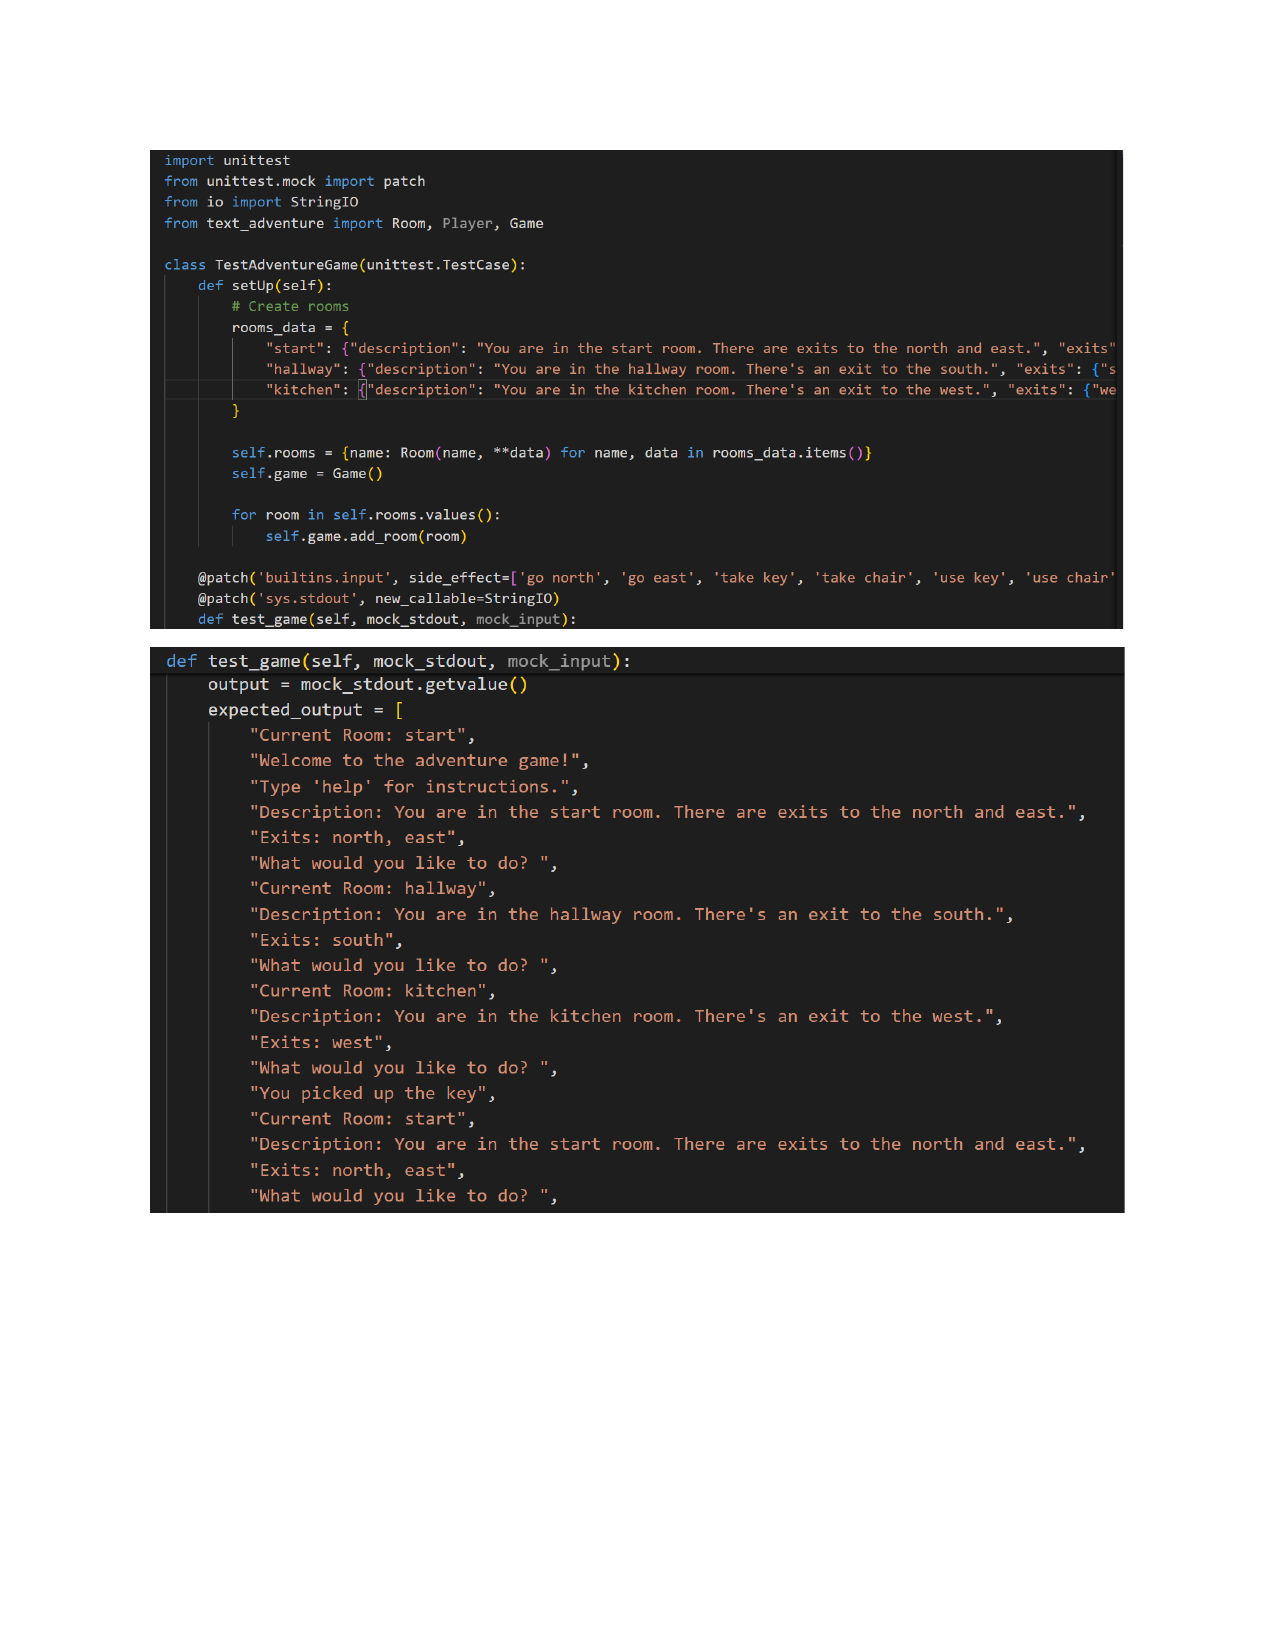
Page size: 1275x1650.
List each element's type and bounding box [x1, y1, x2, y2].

picture [150, 647, 1125, 1213]
picture [150, 150, 1124, 629]
